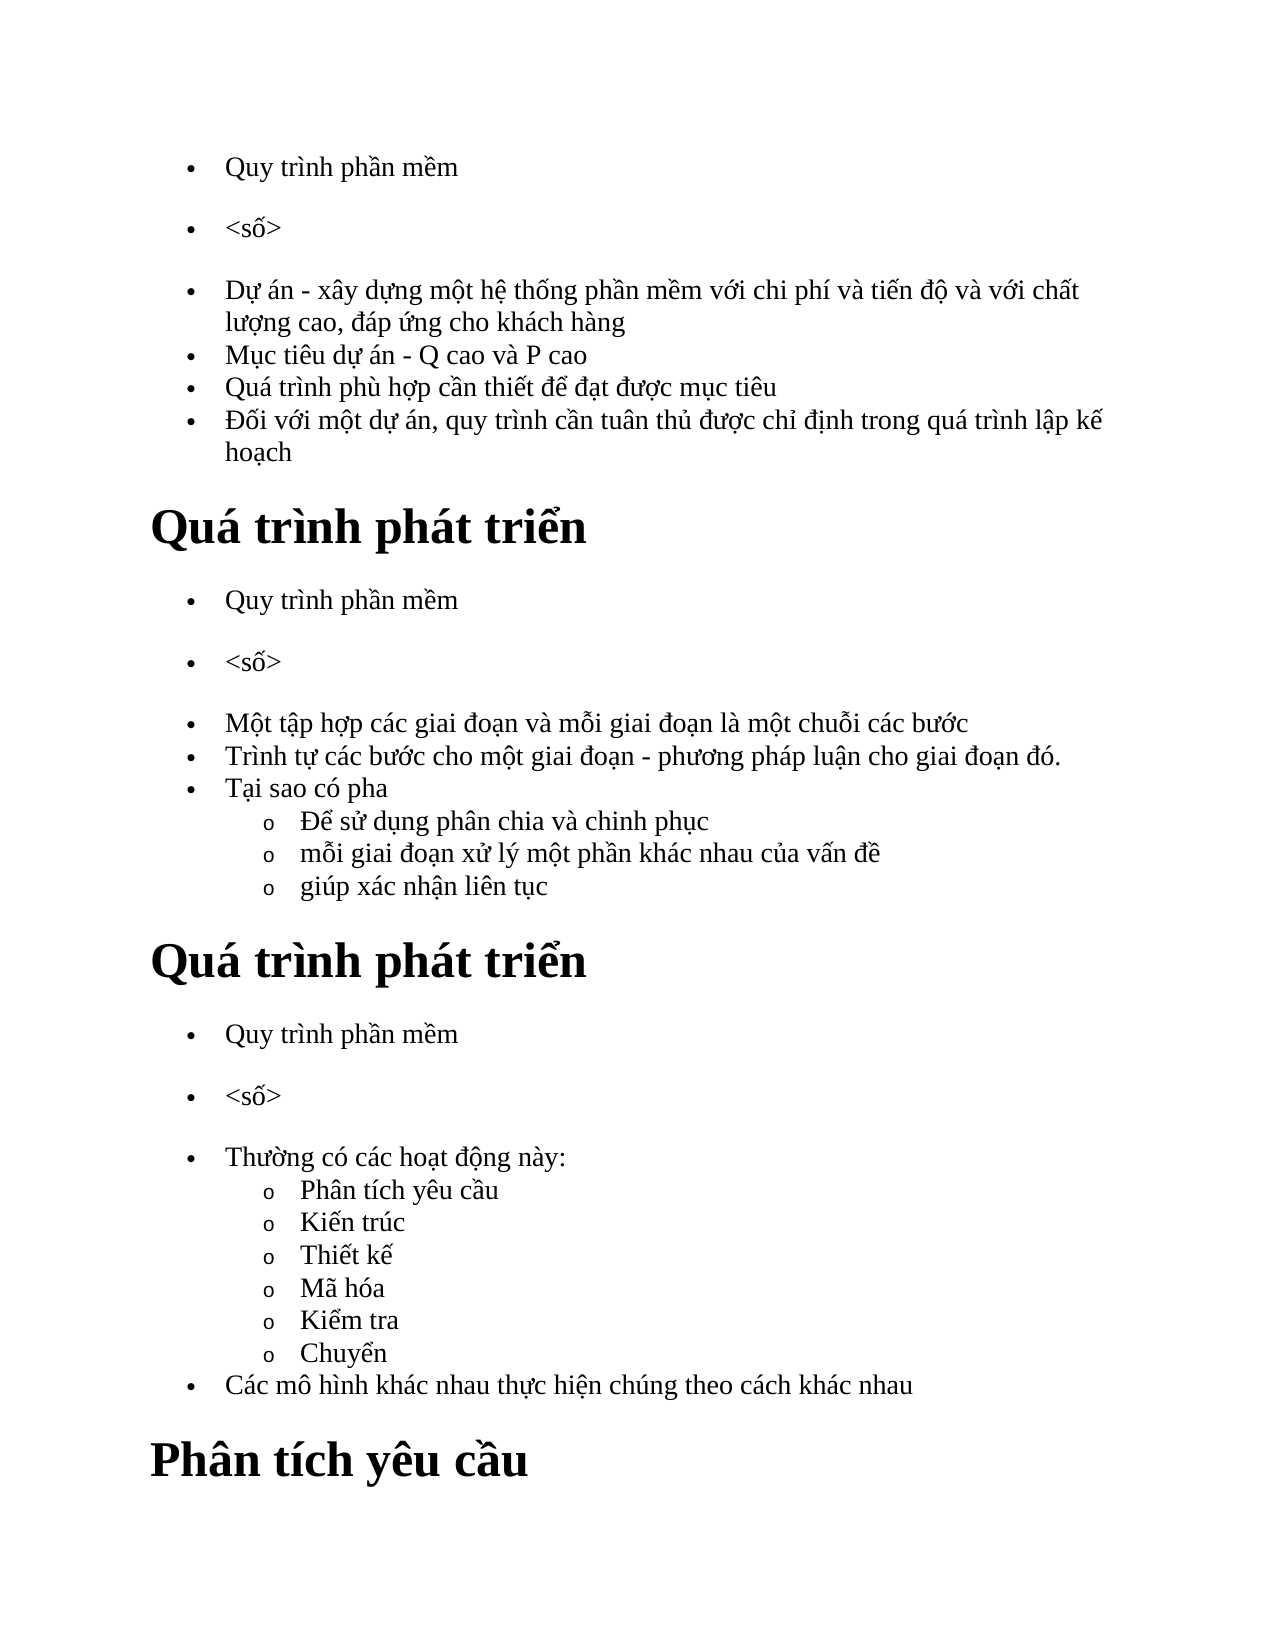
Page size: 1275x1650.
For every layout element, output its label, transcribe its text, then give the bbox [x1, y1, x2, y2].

list <số> [187, 645, 1125, 677]
list Thường có các hoạt động này: [187, 1140, 1125, 1173]
list Đối với một dự án, quy trình cần tuân thủ được chỉ định trong quá trình lập kế hoạch [187, 403, 1125, 467]
list <số> [187, 1079, 1125, 1111]
list Phân tích yêu cầu [262, 1173, 1125, 1205]
list Các mô hình khác nhau thực hiện chúng theo cách khác nhau [187, 1368, 1125, 1401]
list Một tập hợp các giai đoạn và mỗi giai đoạn là một chuỗi các bước [187, 706, 1125, 739]
list Kiến trúc [262, 1205, 1125, 1238]
list mỗi giai đoạn xử lý một phần khác nhau của vấn đề [262, 836, 1125, 869]
list giúp xác nhận liên tục [262, 869, 1125, 901]
list Kiểm tra [262, 1303, 1125, 1336]
list Mục tiêu dự án - Q cao và P cao [187, 338, 1125, 370]
list Để sử dụng phân chia và chinh phục [262, 804, 1125, 836]
text Quá trình phát triển [150, 497, 1125, 554]
list Quy trình phần mềm [187, 1017, 1125, 1050]
text Quá trình phát triển [150, 931, 1125, 988]
list Chuyển [262, 1336, 1125, 1368]
list Quy trình phần mềm [187, 150, 1125, 182]
list <số> [187, 212, 1125, 244]
list Trình tự các bước cho một giai đoạn - phương pháp luận cho giai đoạn đó. [187, 739, 1125, 771]
list Dự án - xây dựng một hệ thống phần mềm với chi phí và tiến độ và với chất lượng cao, đáp ứng cho khách hàng [187, 273, 1125, 338]
list Tại sao có pha [187, 771, 1125, 804]
list Quy trình phần mềm [187, 583, 1125, 616]
list Quá trình phù hợp cần thiết để đạt được mục tiêu [187, 370, 1125, 403]
text Phân tích yêu cầu [150, 1430, 1125, 1487]
list Thiết kế [262, 1238, 1125, 1271]
list Mã hóa [262, 1271, 1125, 1303]
